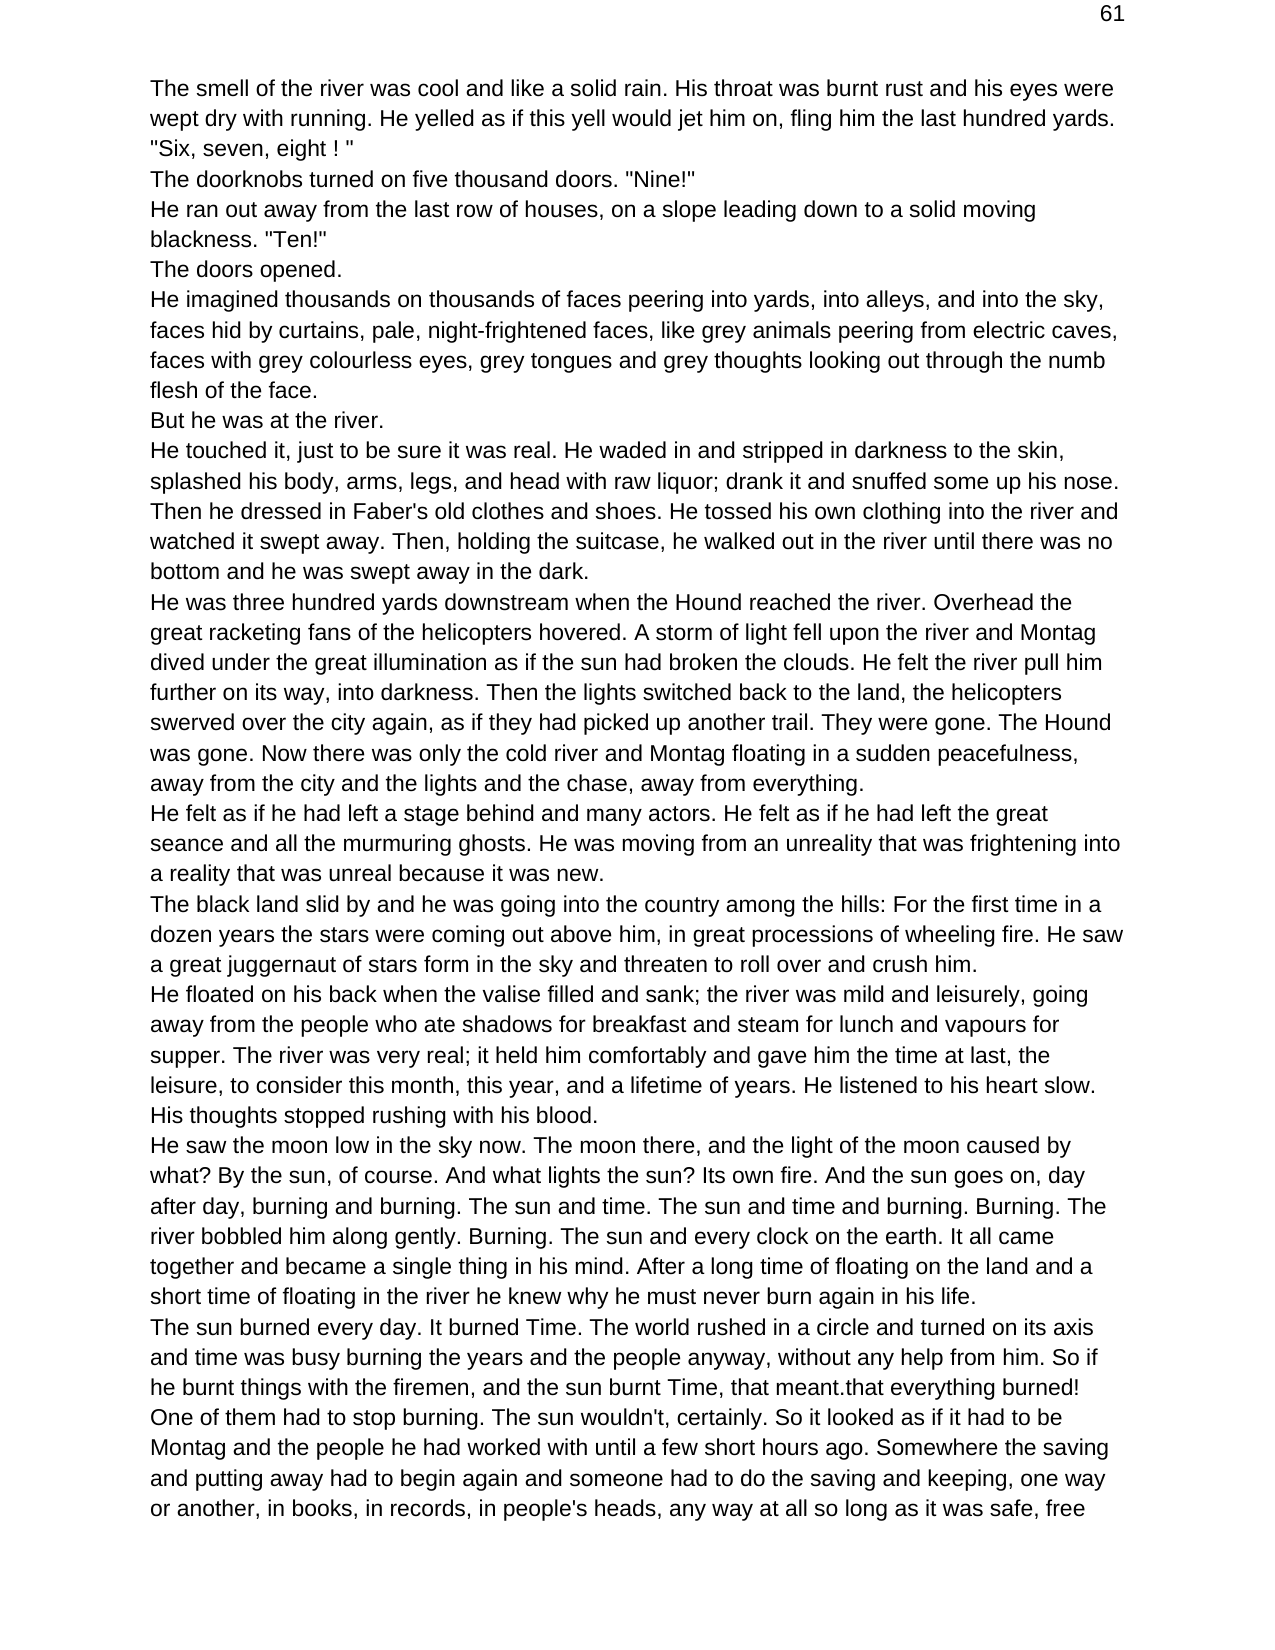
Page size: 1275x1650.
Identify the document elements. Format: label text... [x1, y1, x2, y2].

text He touched it, just to be sure it was real. He waded in and stripped in darkness to the skin, splashed his body, arms, legs, and head with raw liquor; drank it and snuffed some up his nose. Then he dressed in Faber's old clothes and shoes. He tossed his own clothing into the river and watched it swept away. Then, holding the suitcase, he walked out in the river until there was no bottom and he was swept away in the dark. [150, 437, 1125, 585]
text The black land slid by and he was going into the country among the hills: For the first time in a dozen years the stars were coming out above him, in great processions of wheeling fire. He saw a great juggernaut of stars form in the sky and threaten to roll over and crush him. [150, 891, 1125, 977]
text He floated on his back when the valise filled and sank; the river was mild and leisurely, going away from the people who ate shadows for breakfast and steam for lunch and vapours for supper. The river was very real; it held him comfortably and gave him the time at last, the leisure, to consider this month, this year, and a lifetime of years. He listened to his heart slow. His thoughts stopped rushing with his blood. [150, 981, 1125, 1128]
text He imagined thousands on thousands of faces peering into yards, into alleys, and into the sky, faces hid by curtains, pale, night-frightened faces, like grey animals peering from electric caves, faces with grey colourless eyes, grey tongues and grey thoughts looking out through the numb flesh of the face. [150, 286, 1125, 403]
text He ran out away from the last row of houses, on a slope leading down to a solid moving blackness. "Ten!" [150, 196, 1125, 252]
text But he was at the river. [150, 407, 1125, 434]
text The sun burned every day. It burned Time. The world rushed in a circle and turned on its axis and time was busy burning the years and the people anyway, without any help from him. So if he burnt things with the firemen, and the sun burnt Time, that meant.that everything burned! [150, 1313, 1125, 1400]
text "Six, seven, eight ! " [150, 135, 1125, 162]
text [150, 1404, 1125, 1521]
text He saw the moon low in the sky now. The moon there, and the light of the moon caused by what? By the sun, of course. And what lights the sun? Its own fire. And the sun goes on, day after day, burning and burning. The sun and time. The sun and time and burning. Burning. The river bobbled him along gently. Burning. The sun and every clock on the earth. It all came together and became a single thing in his mind. After a long time of floating on the land and a short time of floating in the river he knew why he must never burn again in his life. [150, 1132, 1125, 1310]
text The doorknobs turned on five thousand doors. "Nine!" [150, 166, 1125, 192]
text He was three hundred yards downstream when the Hound reached the river. Overhead the great racketing fans of the helicopters hovered. A storm of light fell upon the river and Montag dived under the great illumination as if the sun had broken the clouds. He felt the river pull him further on its way, into darkness. Then the lights switched back to the land, the helicopters swerved over the city again, as if they had picked up another trail. They were gone. The Hound was gone. Now there was only the cold river and Montag floating in a sudden peacefulness, away from the city and the lights and the chase, away from everything. [150, 588, 1125, 796]
text He felt as if he had left a stage behind and many actors. He felt as if he had left the great seance and all the murmuring ghosts. He was moving from an unreality that was frightening into a reality that was unreal because it was new. [150, 800, 1125, 887]
text The smell of the river was cool and like a solid rain. His throat was burnt rust and his eyes were wept dry with running. He yelled as if this yell would jet him on, fling him the last hundred yards. [150, 75, 1125, 132]
text The doors opened. [150, 256, 1125, 283]
